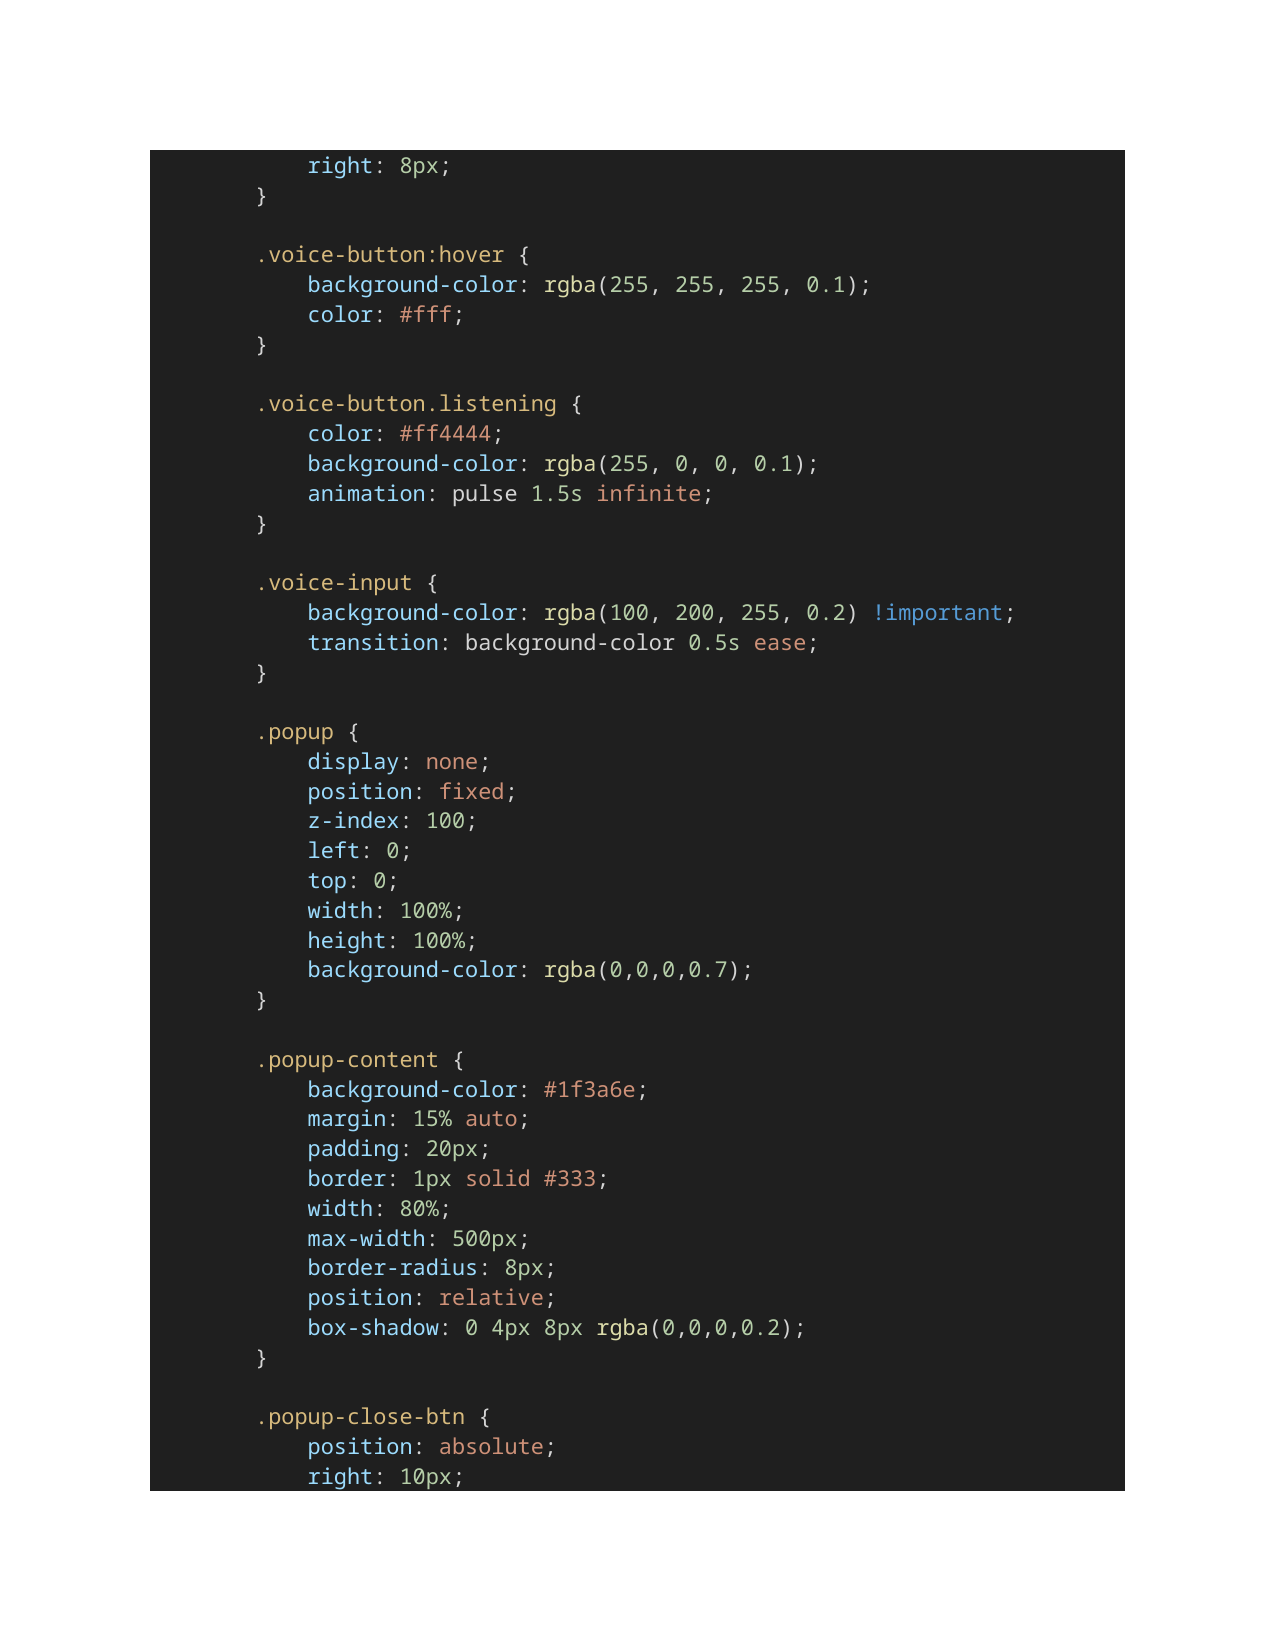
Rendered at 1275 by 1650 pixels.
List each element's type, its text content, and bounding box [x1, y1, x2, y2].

text color: #fff; [150, 299, 1125, 329]
text display: none; [150, 746, 1125, 776]
text right: 8px; [150, 150, 1125, 180]
text left: 0; [150, 835, 1125, 865]
text margin: 15% auto; [150, 1103, 1125, 1133]
text } [150, 1342, 1125, 1371]
text position: absolute; [150, 1431, 1125, 1461]
text width: 80%; [150, 1193, 1125, 1222]
text z-index: 100; [150, 805, 1125, 835]
text } [150, 507, 1125, 537]
text animation: pulse 1.5s infinite; [150, 478, 1125, 507]
text background-color: rgba(0,0,0,0.7); [150, 954, 1125, 984]
text background-color: rgba(100, 200, 255, 0.2) !important; [150, 597, 1125, 627]
text background-color: rgba(255, 0, 0, 0.1); [150, 448, 1125, 478]
text position: fixed; [150, 776, 1125, 805]
text position: relative; [150, 1282, 1125, 1312]
text background-color: rgba(255, 255, 255, 0.1); [150, 269, 1125, 299]
text .popup-close-btn { [150, 1401, 1125, 1431]
text max-width: 500px; [150, 1222, 1125, 1252]
text width: 100%; [150, 895, 1125, 924]
text border-radius: 8px; [150, 1252, 1125, 1282]
text box-shadow: 0 4px 8px rgba(0,0,0,0.2); [150, 1312, 1125, 1342]
text border: 1px solid #333; [150, 1163, 1125, 1193]
text .voice-button.listening { [150, 388, 1125, 418]
text } [150, 656, 1125, 686]
text top: 0; [150, 865, 1125, 895]
text color: #ff4444; [150, 418, 1125, 448]
text .popup-content { [150, 1044, 1125, 1073]
text transition: background-color 0.5s ease; [150, 627, 1125, 656]
text .popup { [150, 716, 1125, 746]
text } [150, 329, 1125, 358]
text background-color: #1f3a6e; [150, 1073, 1125, 1103]
text height: 100%; [150, 924, 1125, 954]
text padding: 20px; [150, 1133, 1125, 1163]
text } [150, 180, 1125, 209]
text } [150, 984, 1125, 1014]
text .voice-button:hover { [150, 239, 1125, 269]
text right: 10px; [150, 1461, 1125, 1491]
text .voice-input { [150, 567, 1125, 597]
